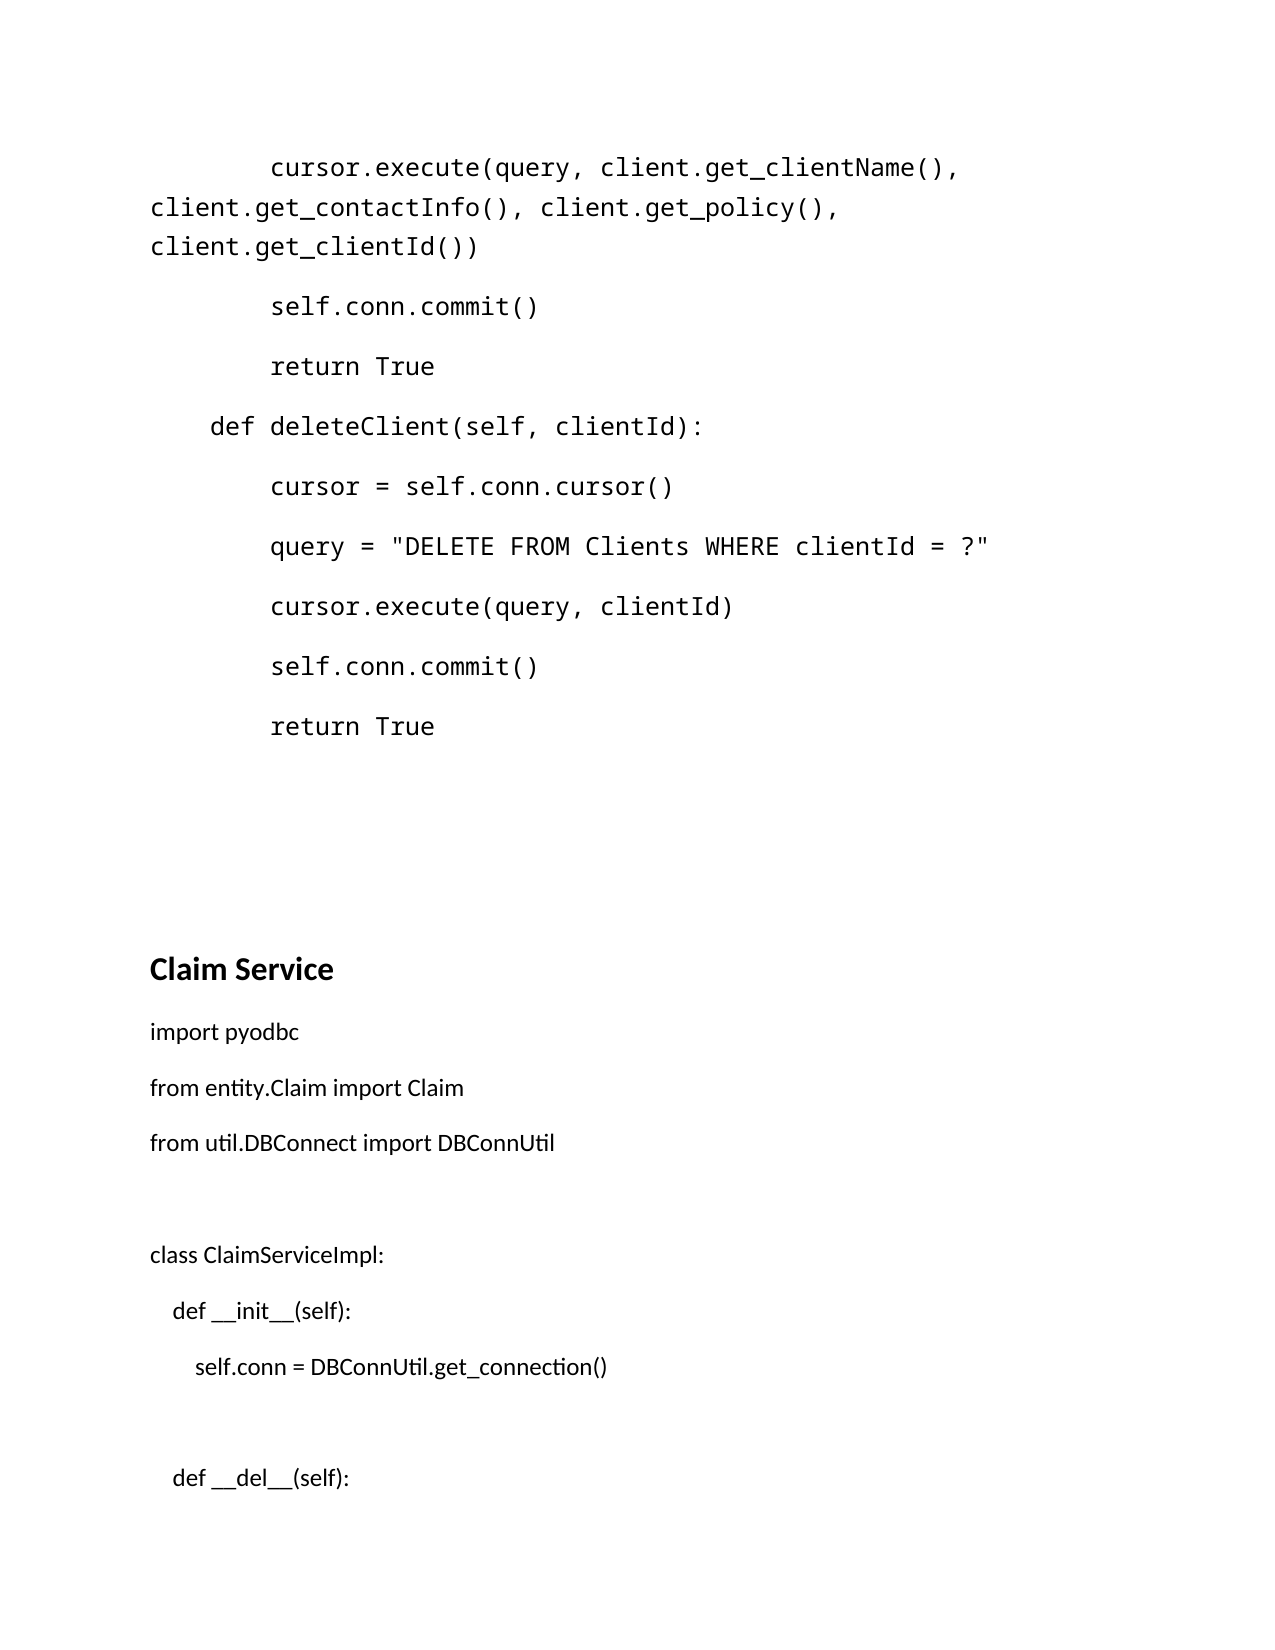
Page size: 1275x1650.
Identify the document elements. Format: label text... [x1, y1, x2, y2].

text def __init__(self): [150, 1295, 1125, 1326]
text self.conn.commit() [150, 288, 1125, 322]
text def __del__(self): [150, 1463, 1125, 1493]
text Claim Service [150, 948, 1125, 989]
text cursor.execute(query, client.get_clientName(), client.get_contactInfo(), client.get_policy(), client.get_clientId()) [150, 150, 1125, 262]
text from util.DBConnect import DBConnUtil [150, 1128, 1125, 1158]
text self.conn.commit() [150, 648, 1125, 682]
text self.conn = DBConnUtil.get_connection() [150, 1351, 1125, 1381]
text cursor = self.conn.cursor() [150, 468, 1125, 502]
text return True [150, 348, 1125, 382]
text query = "DELETE FROM Clients WHERE clientId = ?" [150, 528, 1125, 562]
text from entity.Claim import Claim [150, 1072, 1125, 1102]
text import pyodbc [150, 1016, 1125, 1046]
text cursor.execute(query, clientId) [150, 588, 1125, 622]
text class ClaimServiceImpl: [150, 1239, 1125, 1270]
text return True [150, 708, 1125, 742]
text def deleteClient(self, clientId): [150, 408, 1125, 442]
